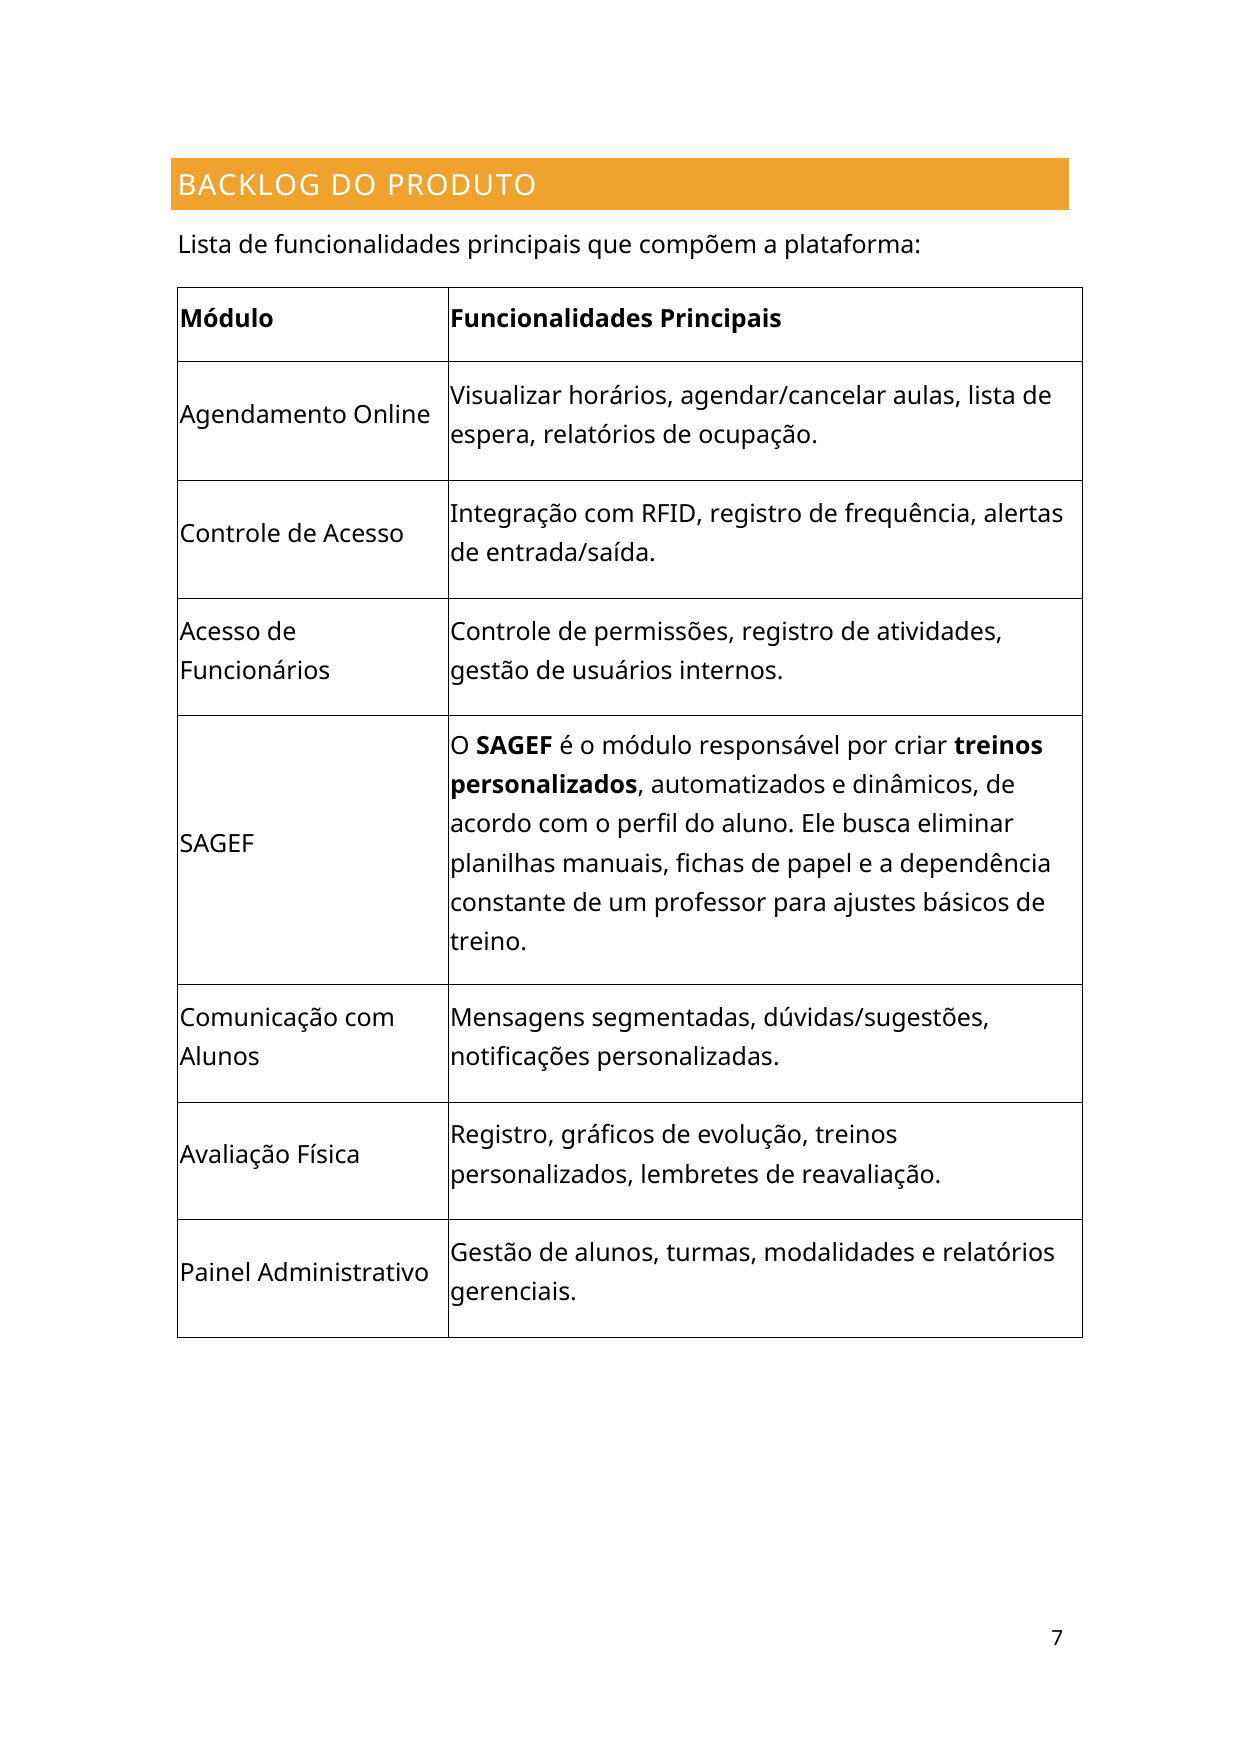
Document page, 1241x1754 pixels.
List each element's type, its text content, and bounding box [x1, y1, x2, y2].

table_cell Agendamento Online [178, 362, 448, 479]
table_cell Avaliação Física [178, 1103, 448, 1219]
table_cell Controle de permissões, registro de atividades, gestão de usuários internos. [449, 599, 1082, 715]
table_cell Mensagens segmentadas, dúvidas/sugestões, notificações personalizadas. [449, 985, 1082, 1102]
table_cell O SAGEF é o módulo responsável por criar treinos personalizados, automatizados e dinâmicos, de acordo com o perfil do aluno. Ele busca eliminar planilhas manuais, fichas de papel e a dependência constante de um professor para ajustes básicos de treino. [449, 716, 1082, 983]
text Lista de funcionalidades principais que compõem a plataforma: [177, 227, 1063, 261]
table_cell Registro, gráficos de evolução, treinos personalizados, lembretes de reavaliação. [449, 1103, 1082, 1219]
subtitle BACKLOG DO PRODUTO [177, 164, 1063, 204]
table_cell Painel Administrativo [178, 1220, 448, 1337]
table_cell Controle de Acesso [178, 481, 448, 598]
table_cell Visualizar horários, agendar/cancelar aulas, lista de espera, relatórios de ocupação. [449, 362, 1082, 479]
table_header Módulo [178, 288, 448, 361]
table_header Funcionalidades Principais [449, 288, 1082, 361]
table_cell Acesso de Funcionários [178, 599, 448, 715]
table_cell SAGEF [178, 716, 448, 983]
table_cell Comunicação com Alunos [178, 985, 448, 1102]
table_cell Integração com RFID, registro de frequência, alertas de entrada/saída. [449, 481, 1082, 598]
table_cell Gestão de alunos, turmas, modalidades e relatórios gerenciais. [449, 1220, 1082, 1337]
